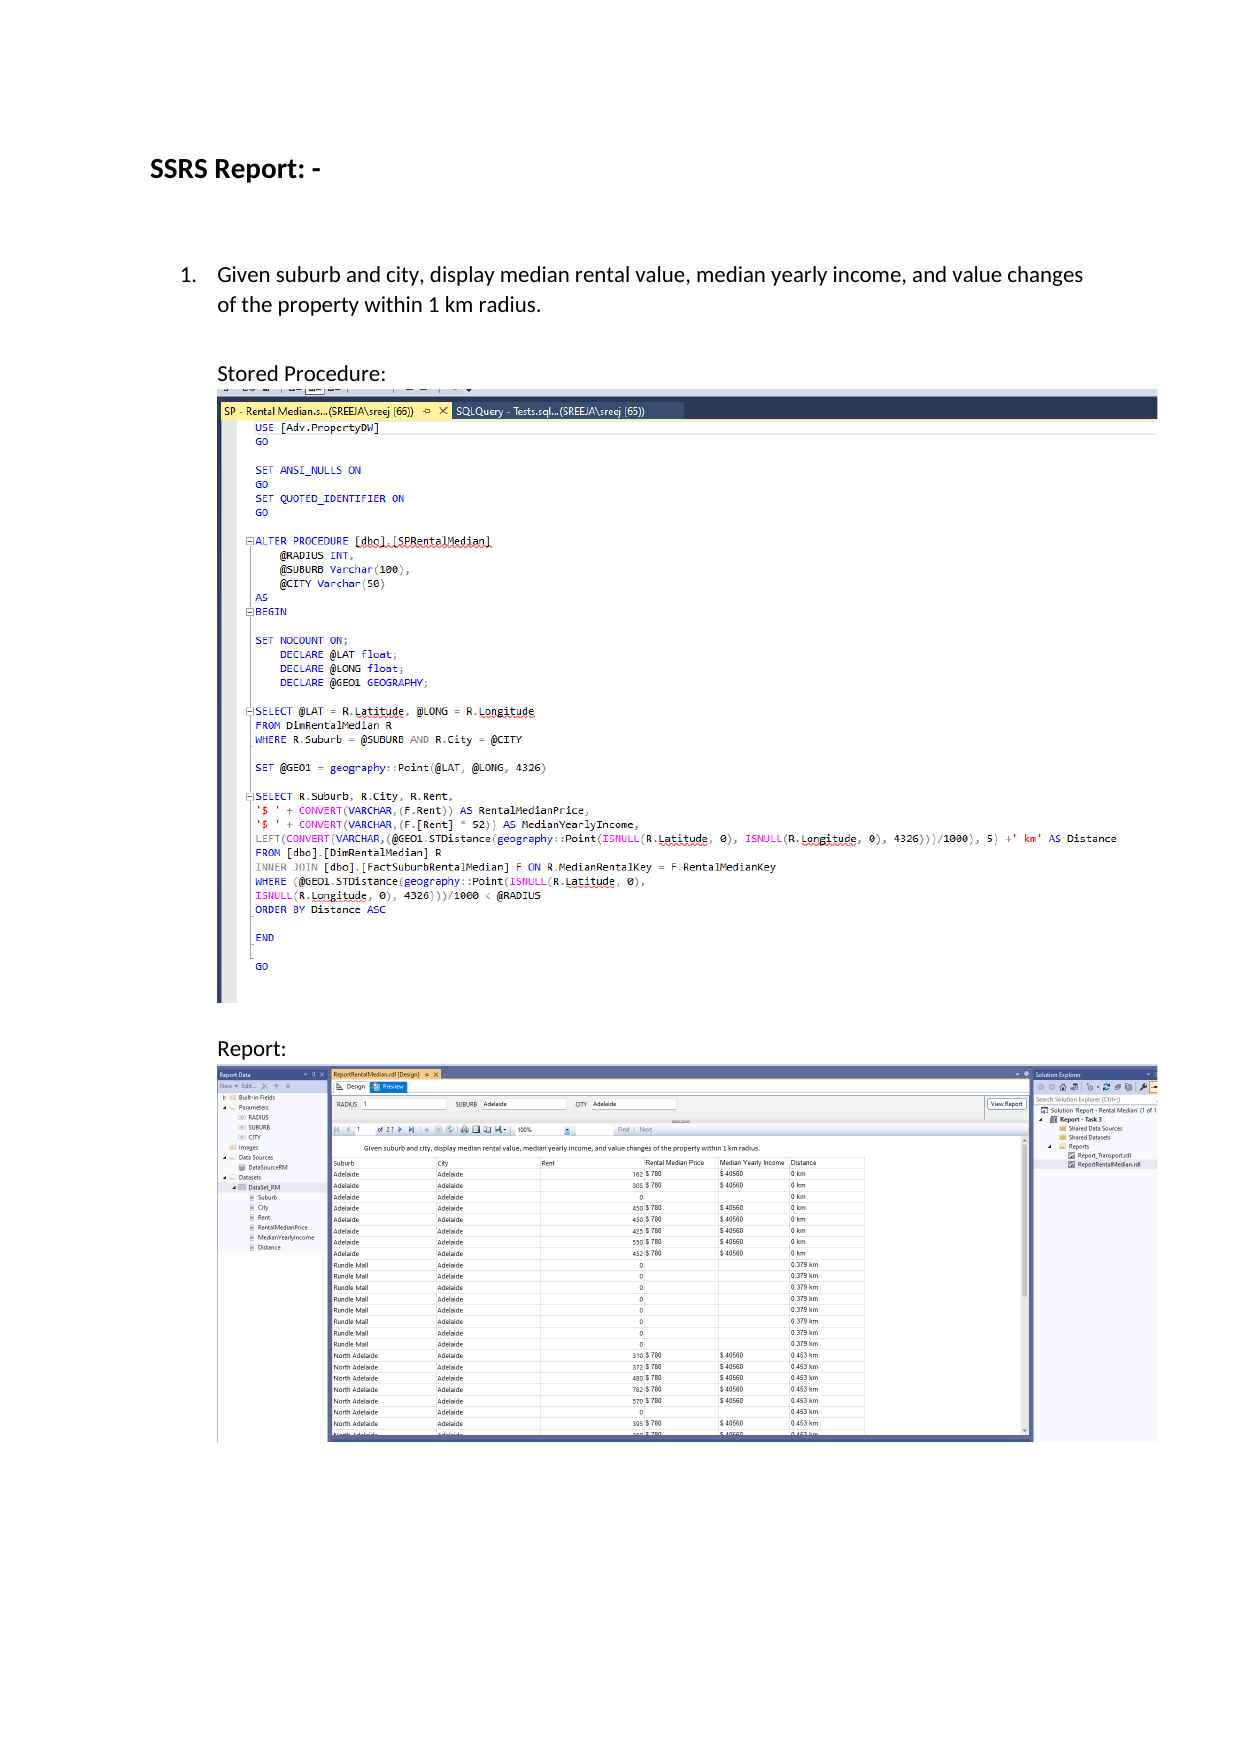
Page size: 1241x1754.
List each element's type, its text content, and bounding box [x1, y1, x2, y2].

list Given suburb and city, display median rental value, median yearly income, and value changes of the property within 1 km radius. [179, 260, 1090, 318]
picture [217, 1064, 1158, 1442]
list Stored Procedure: [217, 359, 1090, 389]
text SSRS Report: - [150, 150, 1090, 186]
picture [217, 389, 1158, 1003]
list Report: [217, 1034, 1090, 1063]
